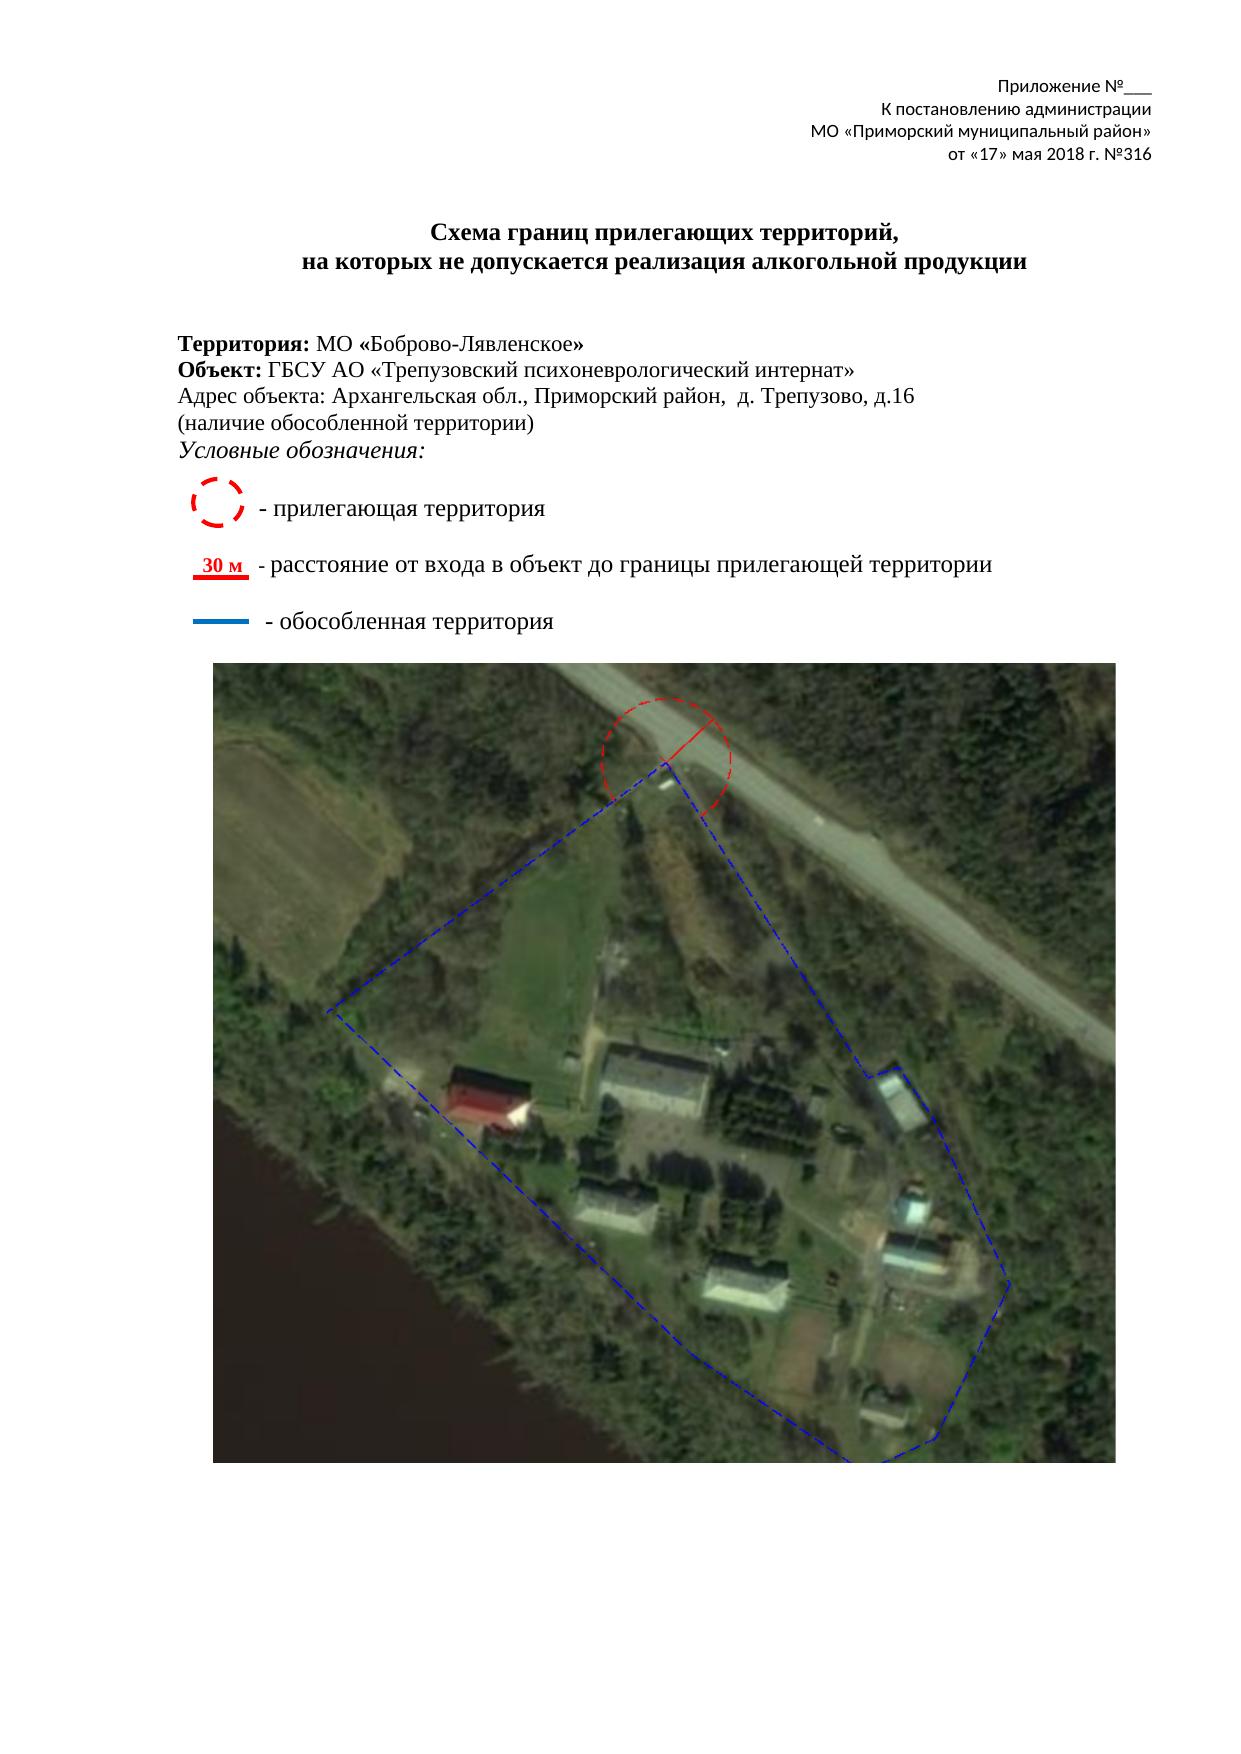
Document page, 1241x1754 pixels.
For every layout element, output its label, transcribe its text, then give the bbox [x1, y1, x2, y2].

text Объект: ГБСУ АО «Трепузовский психоневрологический интернат» [177, 356, 1152, 383]
text - расстояние от входа в объект до границы прилегающей территории [177, 549, 1152, 578]
text - обособленная территория [177, 606, 1152, 635]
text Условные обозначения: [177, 435, 1152, 464]
text Территория: МО «Боброво-Лявленское» [177, 330, 1152, 356]
text Схема границ прилегающих территорий, [177, 217, 1152, 246]
text (наличие обособленной территории) [177, 409, 1152, 435]
picture [213, 663, 1116, 1463]
text Адрес объекта: Архангельская обл., Приморский район, д. Трепузово, д.16 [177, 383, 1152, 409]
text на которых не допускается реализация алкогольной продукции [177, 246, 1152, 275]
text - прилегающая территория [177, 493, 1152, 522]
